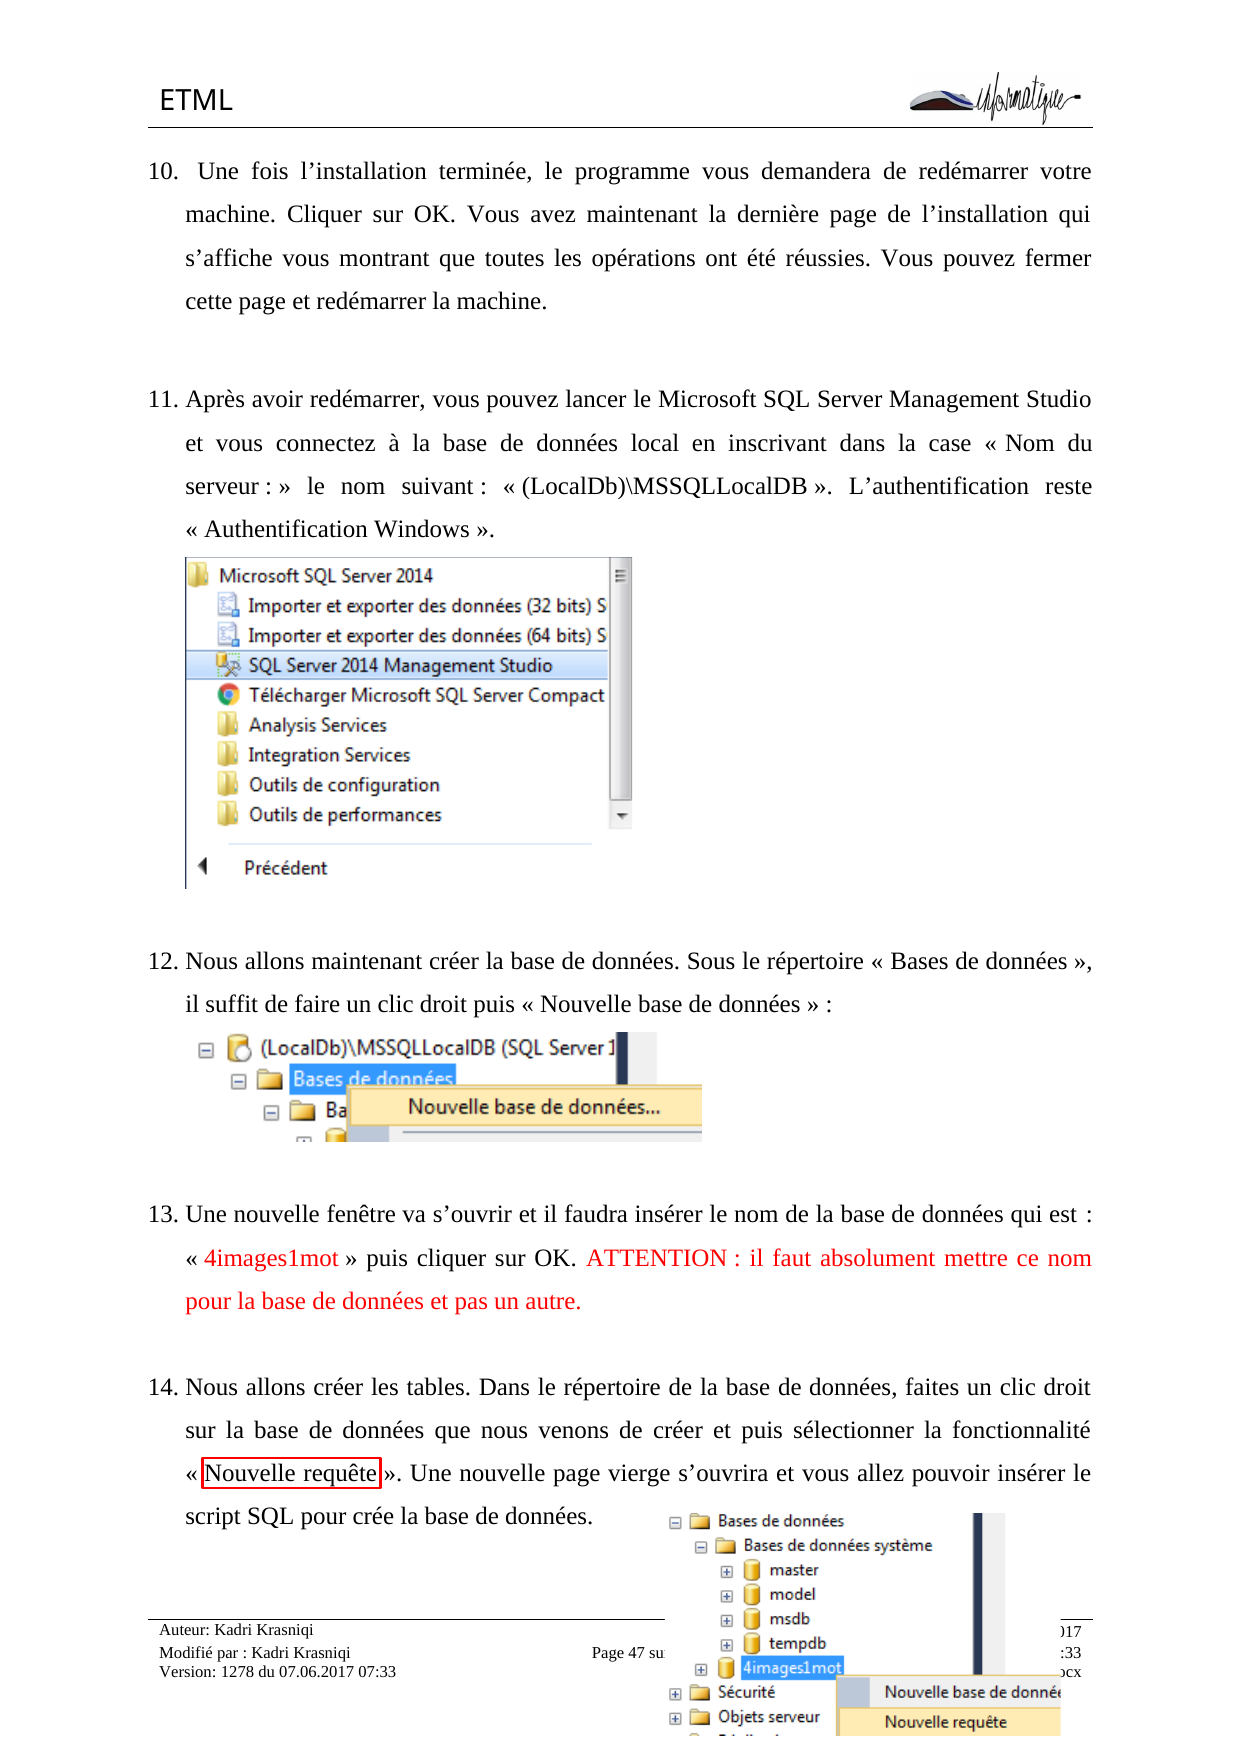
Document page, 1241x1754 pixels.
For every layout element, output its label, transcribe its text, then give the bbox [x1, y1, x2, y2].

list Une nouvelle fenêtre va s’ouvrir et il faudra insérer le nom de la base de données qui est : « 4images1mot » puis cliquer sur OK. ATTENTION : il faut absolument mettre ce nom pour la base de données et pas un autre. [148, 1199, 1092, 1314]
picture [664, 1513, 1061, 1736]
picture [185, 1032, 702, 1142]
picture [185, 557, 633, 889]
list Nous allons maintenant créer la base de données. Sous le répertoire « Bases de données », il suffit de faire un clic droit puis « Nouvelle base de données » : [148, 946, 1092, 1018]
list Après avoir redémarrer, vous pouvez lancer le Microsoft SQL Server Management Studio et vous connectez à la base de données local en inscrivant dans la case « Nom du serveur : » le nom suivant : « (LocalDb)\MSSQLLocalDB ». L’authentification reste « Authentification Windows ». [148, 384, 1092, 543]
list Nous allons créer les tables. Dans le répertoire de la base de données, faites un clic droit sur la base de données que nous venons de créer et puis sélectionner la fonctionnalité « Nouvelle requête ». Une nouvelle page vierge s’ouvrira et vous allez pouvoir insérer le script SQL pour crée la base de données. [148, 1372, 1092, 1530]
list Une fois l’installation terminée, le programme vous demandera de redémarrer votre machine. Cliquer sur OK. Vous avez maintenant la dernière page de l’installation qui s’affiche vous montrant que toutes les opérations ont été réussies. Vous pouvez fermer cette page et redémarrer la machine. [148, 156, 1092, 314]
picture [909, 72, 1082, 125]
